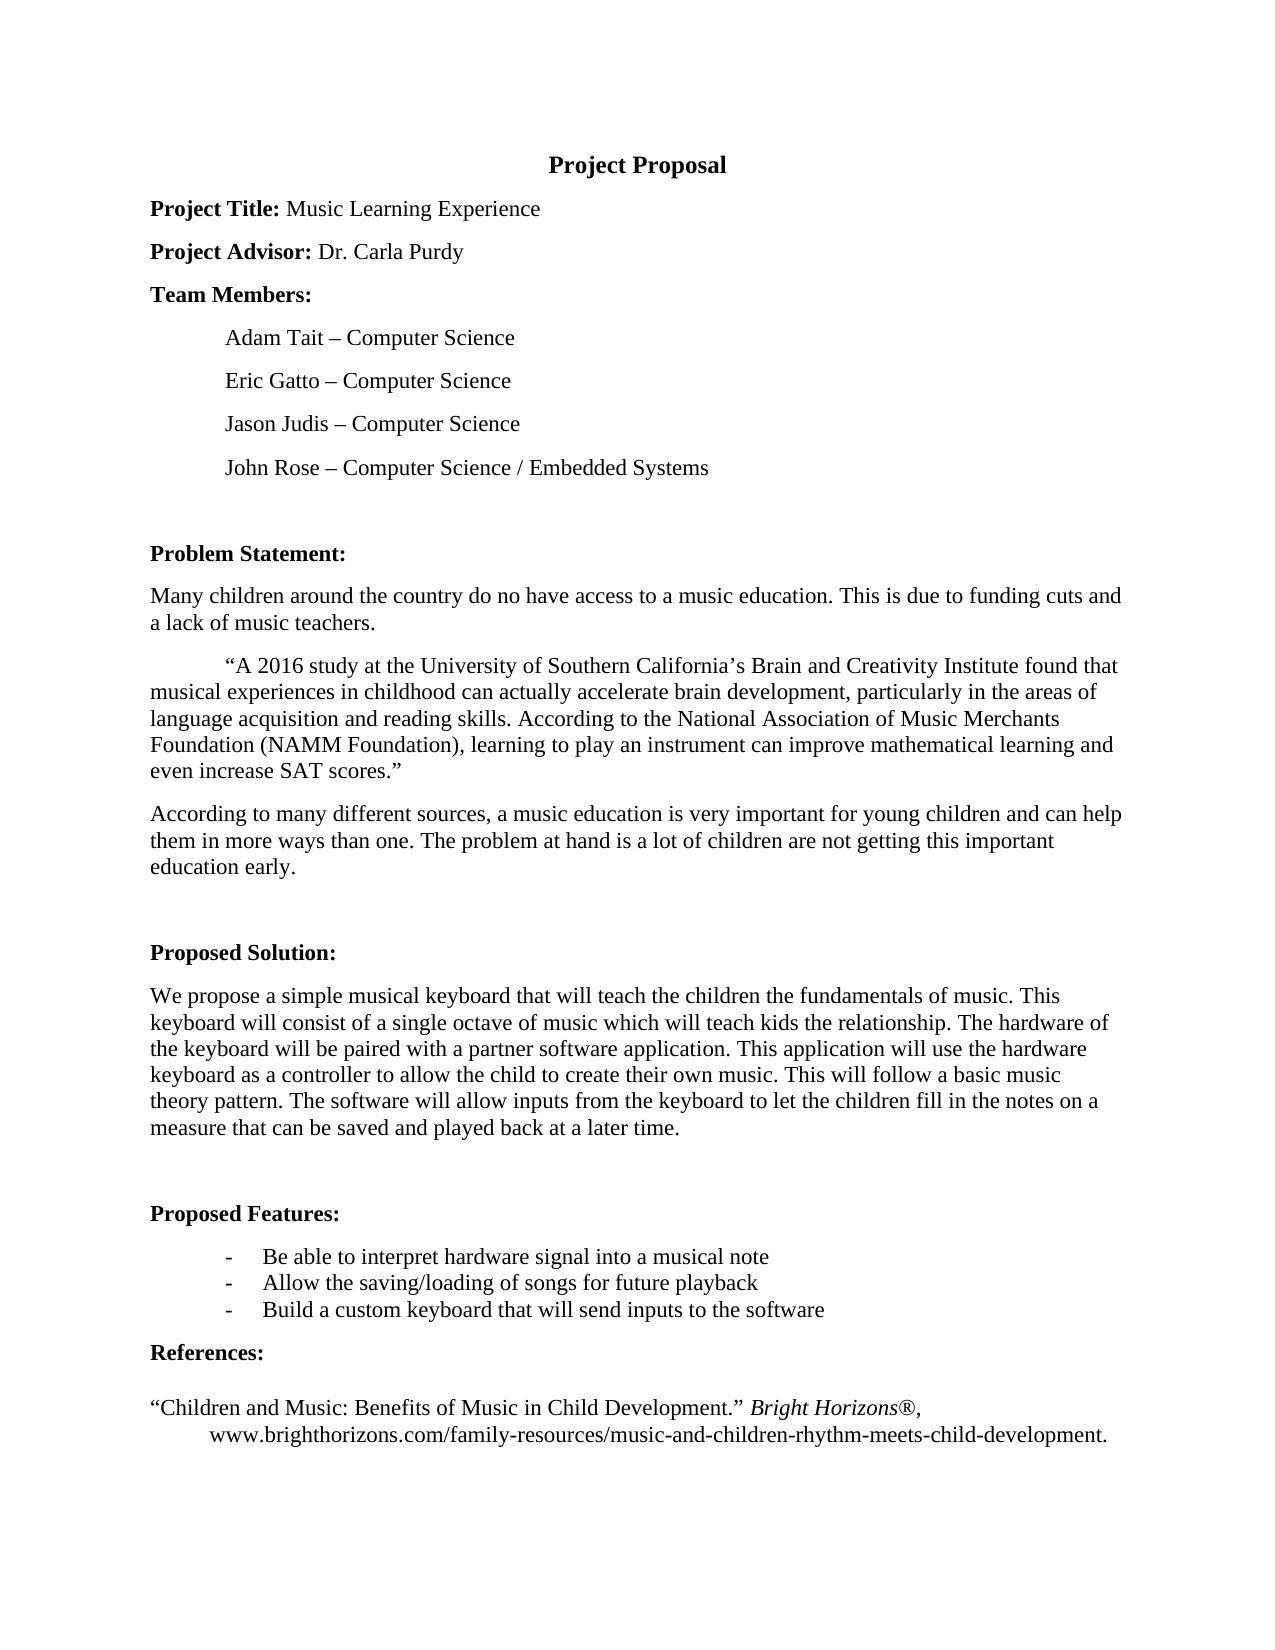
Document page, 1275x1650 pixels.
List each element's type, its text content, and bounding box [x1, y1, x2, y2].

text According to many different sources, a music education is very important for young children and can help them in more ways than one. The problem at hand is a lot of children are not getting this important education early. [150, 800, 1125, 879]
text Adam Tait – Computer Science [150, 324, 1125, 351]
text References: [150, 1339, 1125, 1365]
text “Children and Music: Benefits of Music in Child Development.” Bright Horizons®, www.brighthorizons.com/family-resources/music-and-children-rhythm-meets-child-development. [150, 1394, 1125, 1447]
text Jason Judis – Computer Science [150, 411, 1125, 437]
list Build a custom keyboard that will send inputs to the software [225, 1296, 1125, 1322]
text Team Members: [150, 281, 1125, 308]
text John Rose – Computer Science / Embedded Systems [150, 453, 1125, 480]
list Be able to interpret hardware signal into a musical note [225, 1243, 1125, 1269]
text “A 2016 study at the University of Southern California’s Brain and Creativity Institute found that musical experiences in childhood can actually accelerate brain development, particularly in the areas of language acquisition and reading skills. According to the National Association of Music Merchants Foundation (NAMM Foundation), learning to play an instrument can improve mathematical learning and even increase SAT scores.” [150, 652, 1125, 784]
text Project Title: Music Learning Experience [150, 195, 1125, 222]
text We propose a simple musical keyboard that will teach the children the fundamentals of music. This keyboard will consist of a single octave of music which will teach kids the relationship. The hardware of the keyboard will be paired with a partner software application. This application will use the hardware keyboard as a controller to allow the child to create their own music. This will follow a basic music theory pattern. The software will allow inputs from the keyboard to let the children fill in the notes on a measure that can be saved and played back at a later time. [150, 982, 1125, 1140]
text Many children around the country do no have access to a music education. This is due to funding cuts and a lack of music teachers. [150, 583, 1125, 635]
list Allow the saving/loading of songs for future playback [225, 1269, 1125, 1296]
text Project Advisor: Dr. Carla Purdy [150, 238, 1125, 265]
text Eric Gatto – Computer Science [150, 367, 1125, 394]
text Proposed Features: [150, 1200, 1125, 1226]
text Problem Statement: [150, 539, 1125, 566]
text Project Proposal [150, 150, 1125, 179]
text Proposed Solution: [150, 939, 1125, 966]
